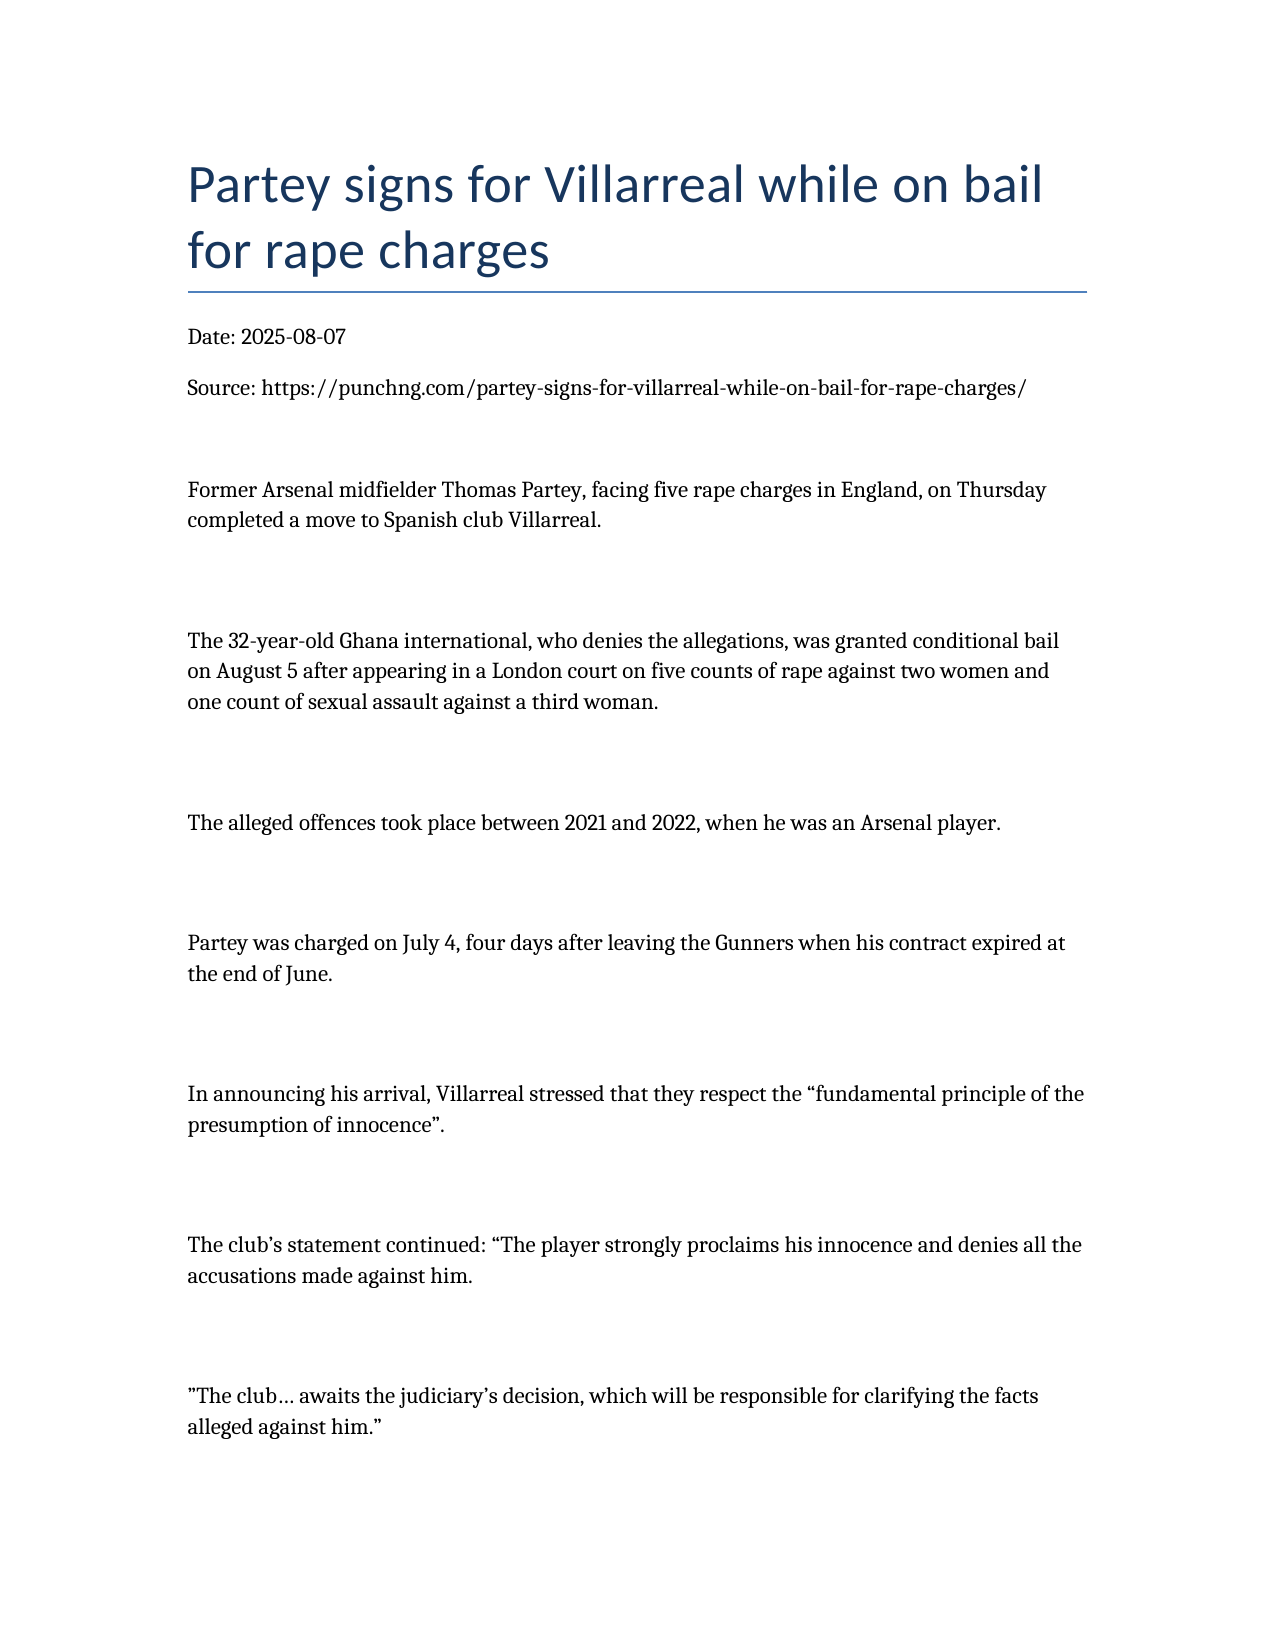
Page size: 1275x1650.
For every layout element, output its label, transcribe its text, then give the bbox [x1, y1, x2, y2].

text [187, 477, 1087, 1470]
text Source: https://punchng.com/partey-signs-for-villarreal-while-on-bail-for-rape-charges/ [187, 375, 1087, 401]
text Date: 2025-08-07 [187, 324, 1087, 350]
title ‎Partey signs for Villarreal while on bail for rape charges [187, 150, 1087, 293]
